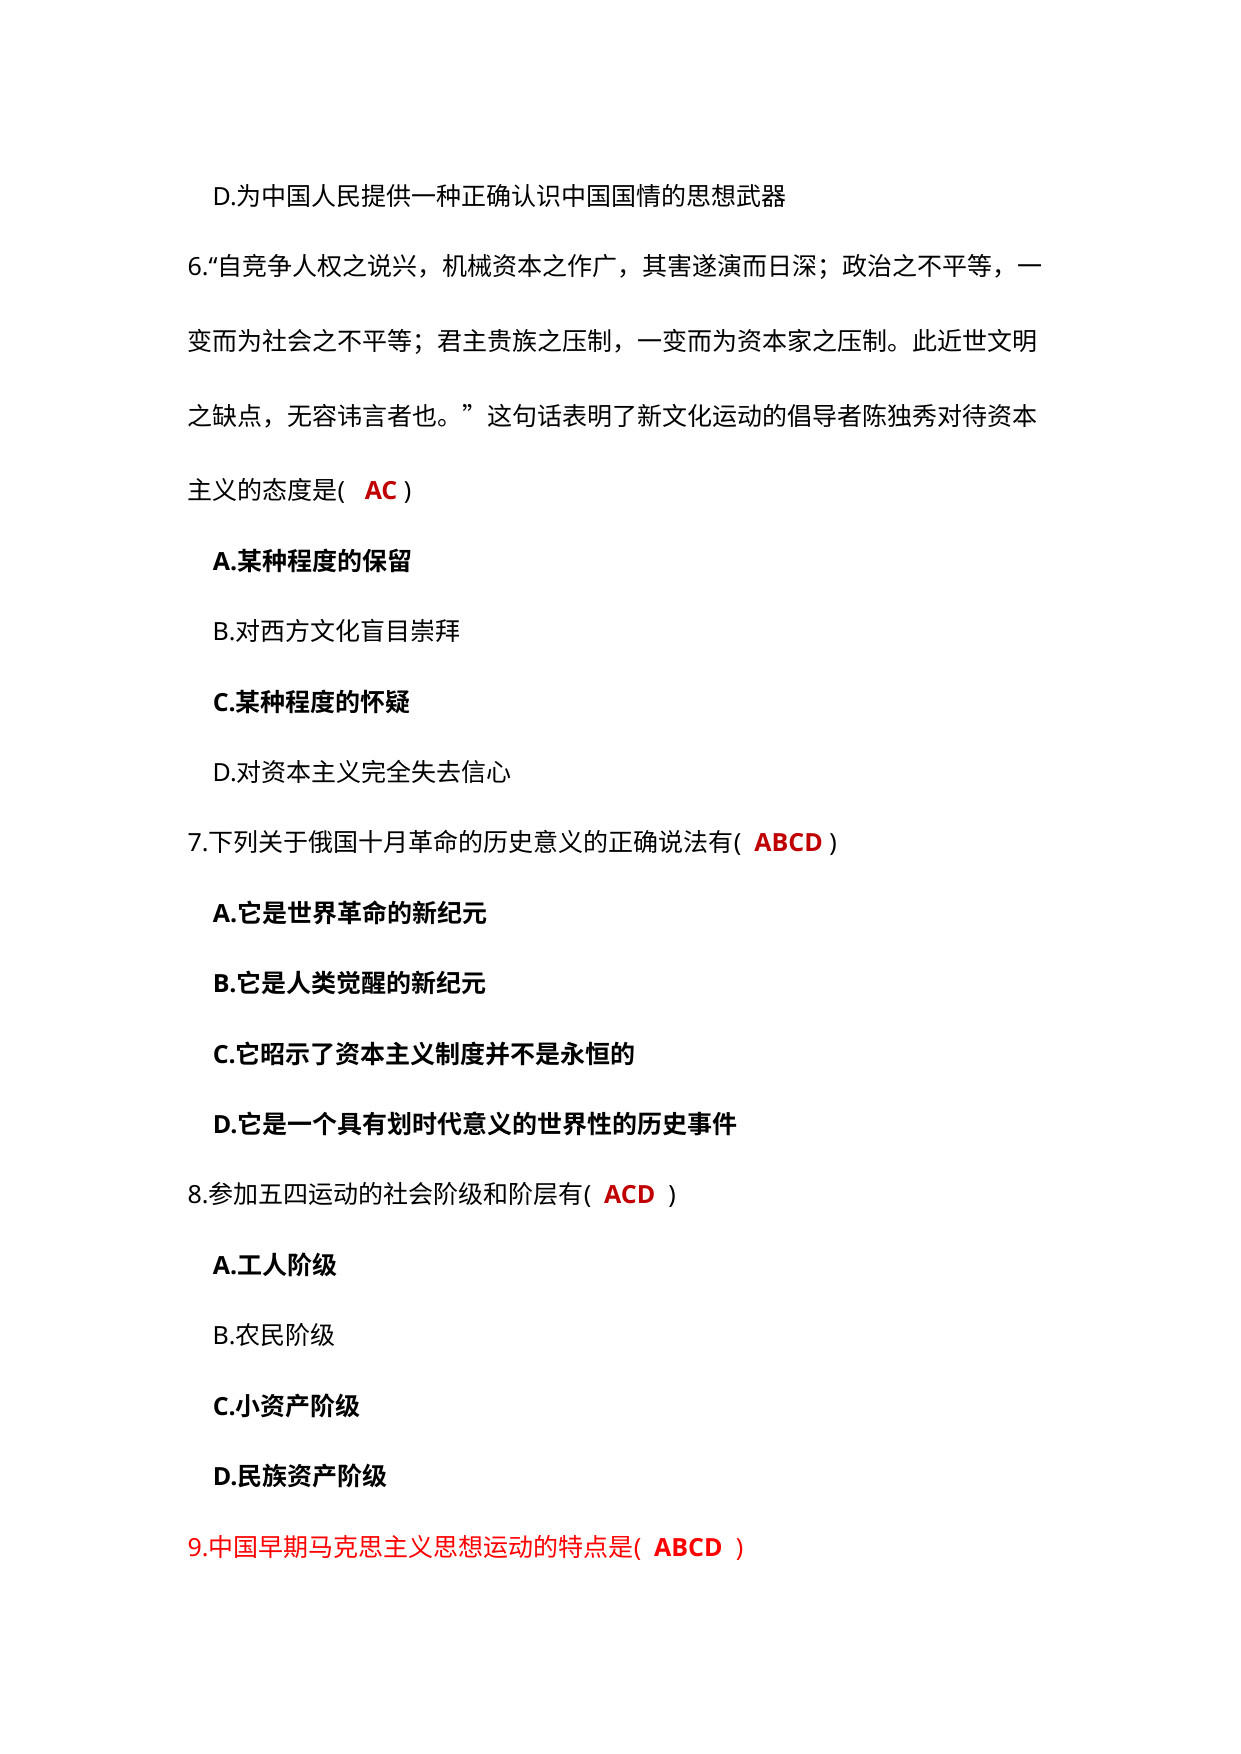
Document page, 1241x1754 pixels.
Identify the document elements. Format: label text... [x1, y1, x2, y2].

text B.它是人类觉醒的新纪元 [187, 949, 1053, 1014]
text A.某种程度的保留 [187, 527, 1053, 592]
text D.对资本主义完全失去信心 [187, 738, 1053, 803]
text C.小资产阶级 [187, 1372, 1053, 1437]
text 6.“自竞争人权之说兴，机械资本之作广，其害遂演而日深；政治之不平等，一变而为社会之不平等；君主贵族之压制，一变而为资本家之压制。此近世文明之缺点，无容讳言者也。”这句话表明了新文化运动的倡导者陈独秀对待资本主义的态度是( AC ) [187, 232, 1053, 521]
text A.它是世界革命的新纪元 [187, 879, 1053, 944]
text D.为中国人民提供一种正确认识中国国情的思想武器 [187, 162, 1053, 227]
text 9.中国早期马克思主义思想运动的特点是( ABCD ) [187, 1513, 1053, 1578]
text B.农民阶级 [187, 1301, 1053, 1366]
text D.民族资产阶级 [187, 1442, 1053, 1507]
text D.它是一个具有划时代意义的世界性的历史事件 [187, 1090, 1053, 1155]
text B.对西方文化盲目崇拜 [187, 597, 1053, 662]
text C.某种程度的怀疑 [187, 668, 1053, 733]
text 7.下列关于俄国十月革命的历史意义的正确说法有( ABCD ) [187, 808, 1053, 873]
text 8.参加五四运动的社会阶级和阶层有( ACD ) [187, 1161, 1053, 1226]
text A.工人阶级 [187, 1231, 1053, 1296]
text C.它昭示了资本主义制度并不是永恒的 [187, 1020, 1053, 1085]
